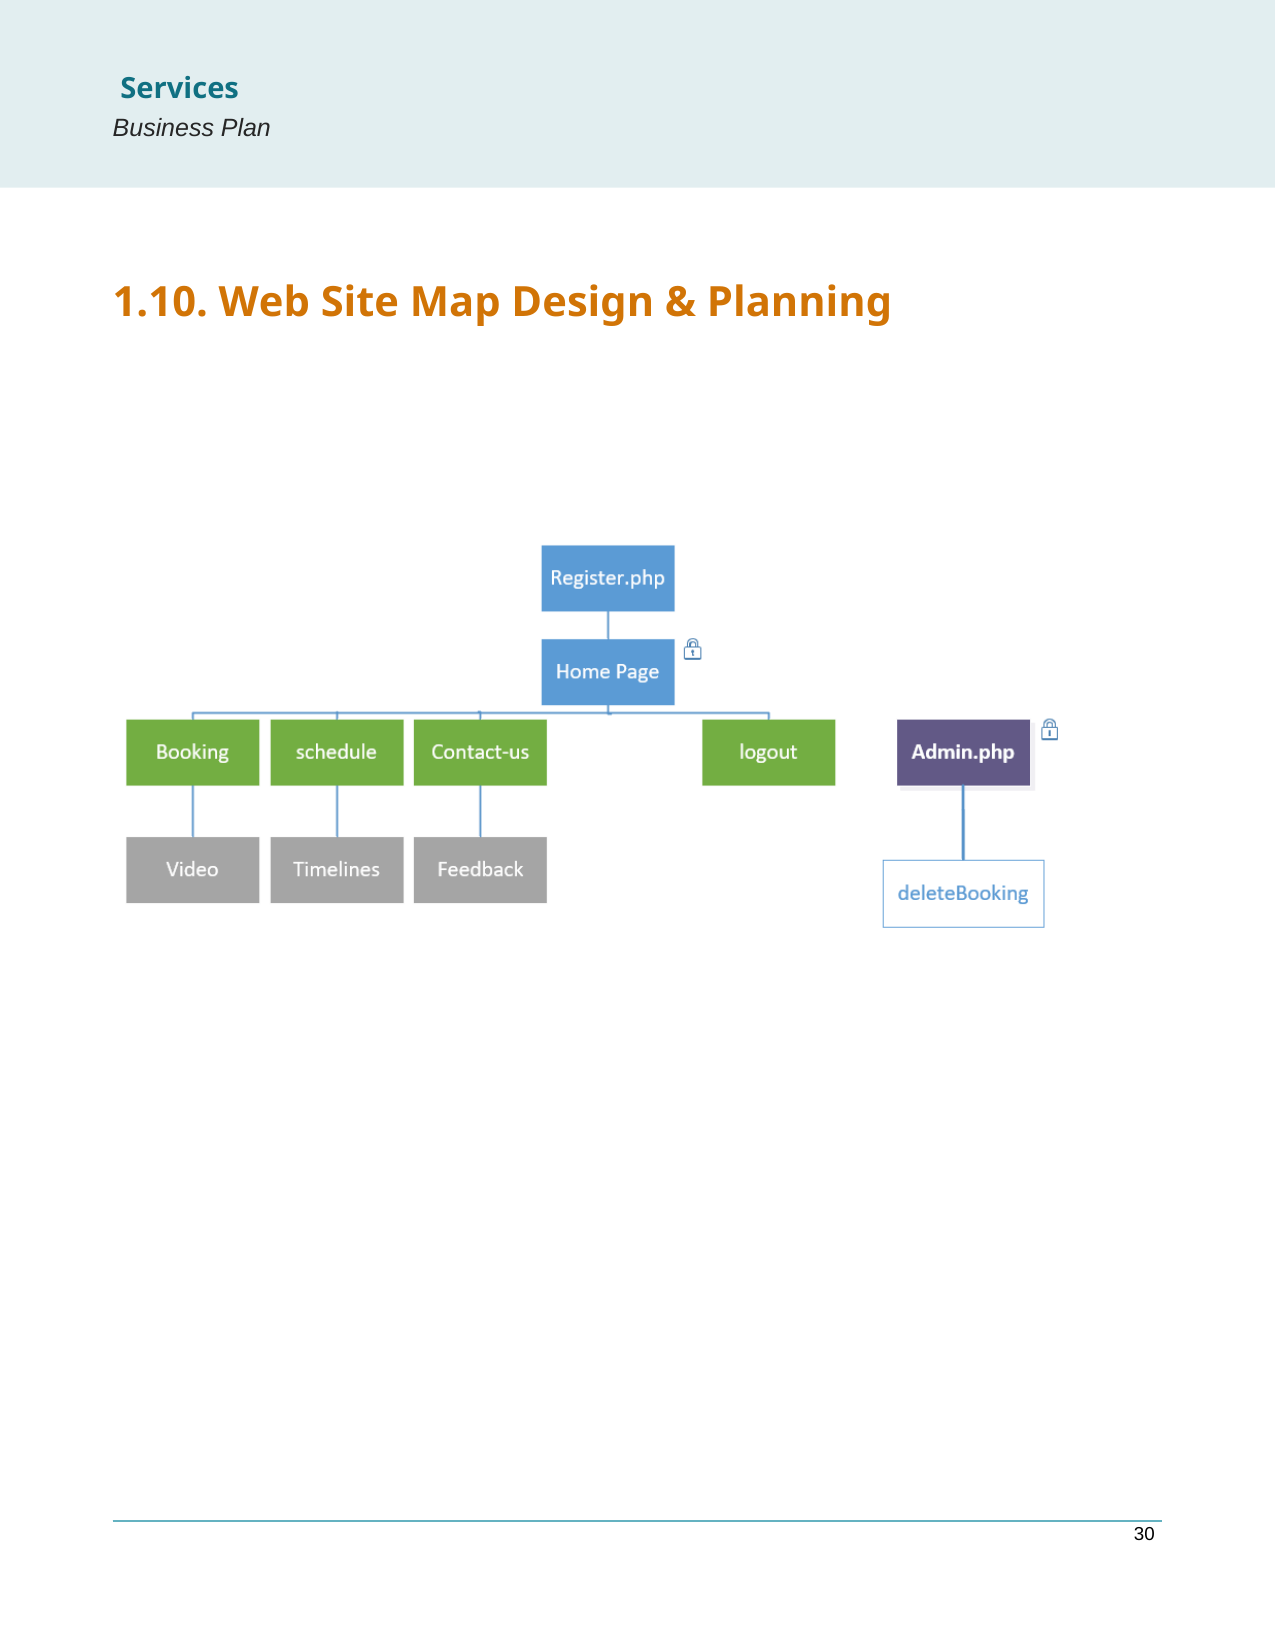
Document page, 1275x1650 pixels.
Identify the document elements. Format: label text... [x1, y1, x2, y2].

picture [112, 529, 1163, 1002]
subtitle 1.10. Web Site Map Design & Planning [112, 272, 1162, 329]
